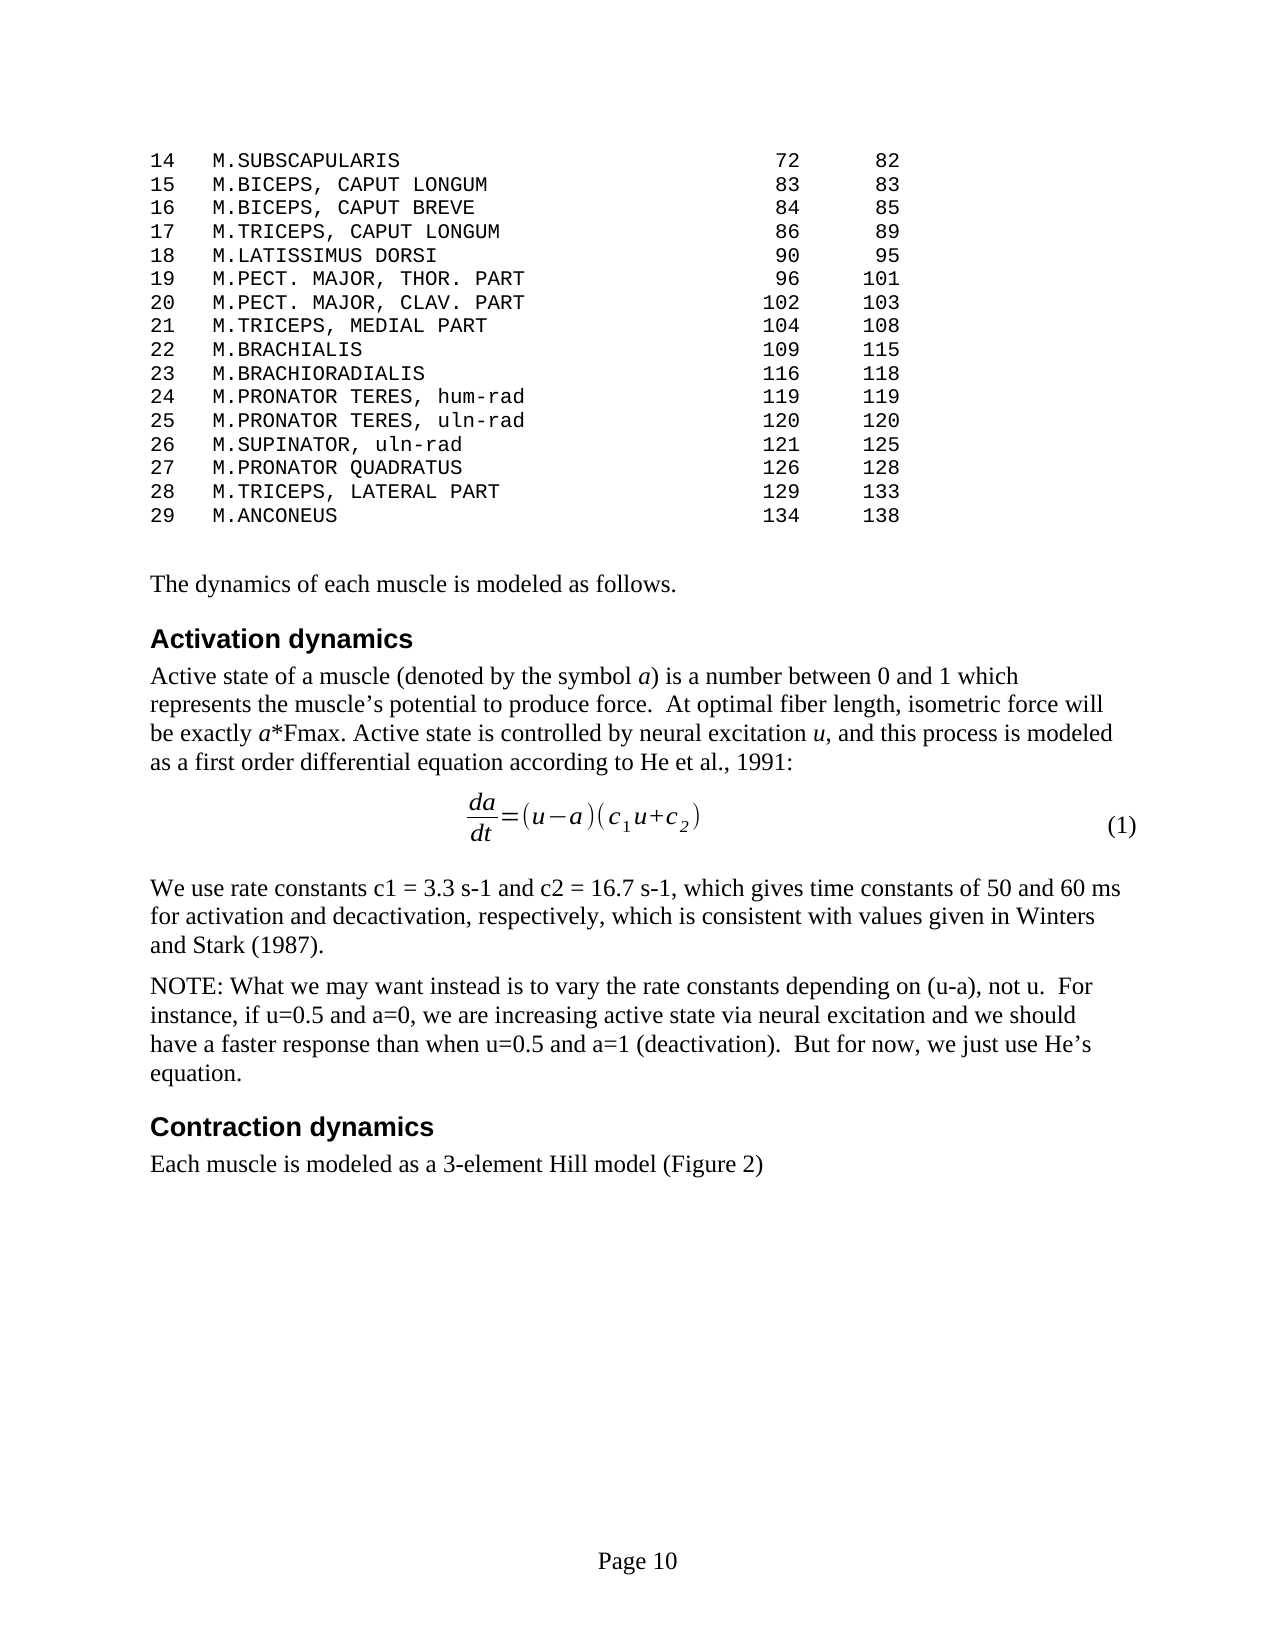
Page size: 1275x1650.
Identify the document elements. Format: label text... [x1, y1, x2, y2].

text 20 M.PECT. MAJOR, CLAV. PART 102 103 [150, 292, 1125, 316]
text 29 M.ANCONEUS 134 138 [150, 505, 1125, 528]
table_header [150, 788, 1018, 873]
text We use rate constants c1 = 3.3 s-1 and c2 = 16.7 s-1, which gives time constants of 50 and 60 ms for activation and decactivation, respectively, which is consistent with values given in Winters and Stark (1987). [150, 873, 1125, 959]
text 19 M.PECT. MAJOR, THOR. PART 96 101 [150, 268, 1125, 292]
text 18 M.LATISSIMUS DORSI 90 95 [150, 244, 1125, 268]
text Each muscle is modeled as a 3-element Hill model (Figure 2) [150, 1149, 1125, 1178]
subtitle Activation dynamics [150, 623, 1125, 654]
text 21 M.TRICEPS, MEDIAL PART 104 108 [150, 316, 1125, 339]
text NOTE: What we may want instead is to vary the rate constants depending on (u-a), not u. For instance, if u=0.5 and a=0, we are increasing active state via neural excitation and we should have a faster response than when u=0.5 and a=1 (deactivation). But for now, we just use He’s equation. [150, 971, 1125, 1086]
text Active state of a muscle (denoted by the symbol a) is a number between 0 and 1 which represents the muscle’s potential to produce force. At optimal fiber length, isometric force will be exactly a*Fmax. Active state is controlled by neural excitation u, and this process is modeled as a first order differential equation according to He et al., 1991: [150, 661, 1125, 776]
text 22 M.BRACHIALIS 109 115 [150, 339, 1125, 363]
text 16 M.BICEPS, CAPUT BREVE 84 85 [150, 197, 1125, 221]
text 15 M.BICEPS, CAPUT LONGUM 83 83 [150, 174, 1125, 197]
text 23 M.BRACHIORADIALIS 116 118 [150, 363, 1125, 386]
text 27 M.PRONATOR QUADRATUS 126 128 [150, 457, 1125, 481]
subtitle Contraction dynamics [150, 1111, 1125, 1143]
text 17 M.TRICEPS, CAPUT LONGUM 86 89 [150, 221, 1125, 244]
text 26 M.SUPINATOR, uln-rad 121 125 [150, 434, 1125, 457]
text 25 M.PRONATOR TERES, uln-rad 120 120 [150, 410, 1125, 434]
text The dynamics of each muscle is modeled as follows. [150, 569, 1125, 598]
text 14 M.SUBSCAPULARIS 72 82 [150, 150, 1125, 174]
text 28 M.TRICEPS, LATERAL PART 129 133 [150, 481, 1125, 505]
text 24 M.PRONATOR TERES, hum-rad 119 119 [150, 386, 1125, 410]
